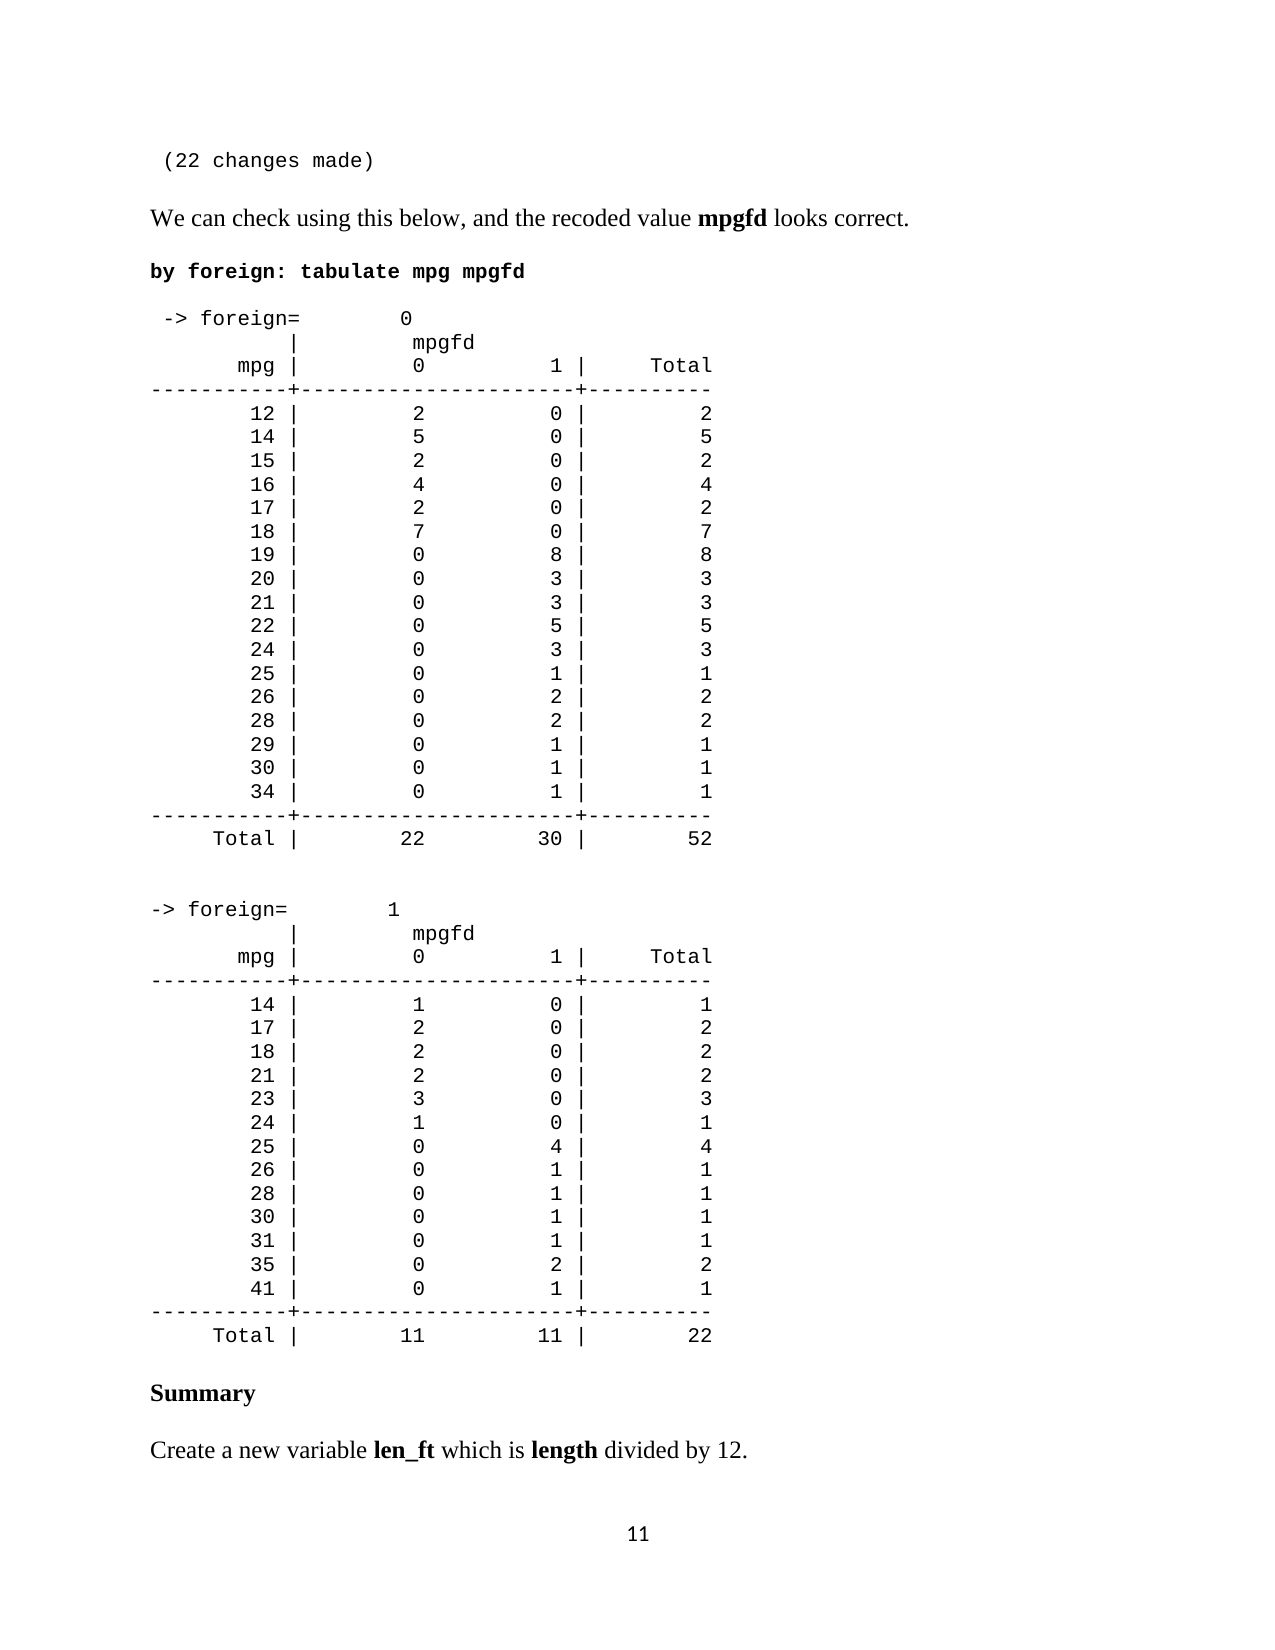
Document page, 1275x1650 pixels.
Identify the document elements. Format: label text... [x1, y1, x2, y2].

text | mpgfd [150, 332, 1125, 355]
text Create a new variable len_ft which is length divided by 12. [150, 1436, 1125, 1464]
text 20 | 0 3 | 3 [150, 568, 1125, 592]
text 26 | 0 1 | 1 [150, 1159, 1125, 1183]
text 16 | 4 0 | 4 [150, 473, 1125, 497]
text 24 | 0 3 | 3 [150, 639, 1125, 663]
text 22 | 0 5 | 5 [150, 615, 1125, 639]
text 21 | 0 3 | 3 [150, 592, 1125, 615]
text 25 | 0 1 | 1 [150, 663, 1125, 686]
text 19 | 0 8 | 8 [150, 544, 1125, 568]
text 17 | 2 0 | 2 [150, 497, 1125, 521]
text 18 | 2 0 | 2 [150, 1041, 1125, 1065]
text We can check using this below, and the recoded value mpgfd looks correct. [150, 203, 1125, 232]
text 26 | 0 2 | 2 [150, 686, 1125, 710]
text Total | 11 11 | 22 [150, 1325, 1125, 1348]
text Total | 22 30 | 52 [150, 828, 1125, 852]
text 28 | 0 2 | 2 [150, 710, 1125, 734]
text 28 | 0 1 | 1 [150, 1183, 1125, 1207]
text 25 | 0 4 | 4 [150, 1136, 1125, 1159]
text 12 | 2 0 | 2 [150, 403, 1125, 426]
text 34 | 0 1 | 1 [150, 781, 1125, 804]
text -> foreign= 0 [150, 308, 1125, 332]
text 21 | 2 0 | 2 [150, 1065, 1125, 1088]
text | mpgfd [150, 923, 1125, 946]
text -----------+----------------------+---------- [150, 804, 1125, 828]
text 31 | 0 1 | 1 [150, 1230, 1125, 1254]
text 41 | 0 1 | 1 [150, 1277, 1125, 1301]
text (22 changes made) [150, 150, 1125, 174]
text -----------+----------------------+---------- [150, 379, 1125, 403]
text 35 | 0 2 | 2 [150, 1254, 1125, 1277]
text by foreign: tabulate mpg mpgfd [150, 261, 1125, 284]
text Summary [150, 1378, 1125, 1406]
text 15 | 2 0 | 2 [150, 450, 1125, 473]
text mpg | 0 1 | Total [150, 355, 1125, 379]
text 29 | 0 1 | 1 [150, 734, 1125, 757]
text 14 | 1 0 | 1 [150, 994, 1125, 1017]
text 30 | 0 1 | 1 [150, 1207, 1125, 1230]
text 17 | 2 0 | 2 [150, 1017, 1125, 1041]
text 24 | 1 0 | 1 [150, 1112, 1125, 1136]
text -----------+----------------------+---------- [150, 970, 1125, 994]
text -----------+----------------------+---------- [150, 1301, 1125, 1325]
text 14 | 5 0 | 5 [150, 426, 1125, 450]
text mpg | 0 1 | Total [150, 946, 1125, 970]
text 18 | 7 0 | 7 [150, 521, 1125, 544]
text 30 | 0 1 | 1 [150, 757, 1125, 781]
text -> foreign= 1 [150, 899, 1125, 923]
text 23 | 3 0 | 3 [150, 1088, 1125, 1112]
